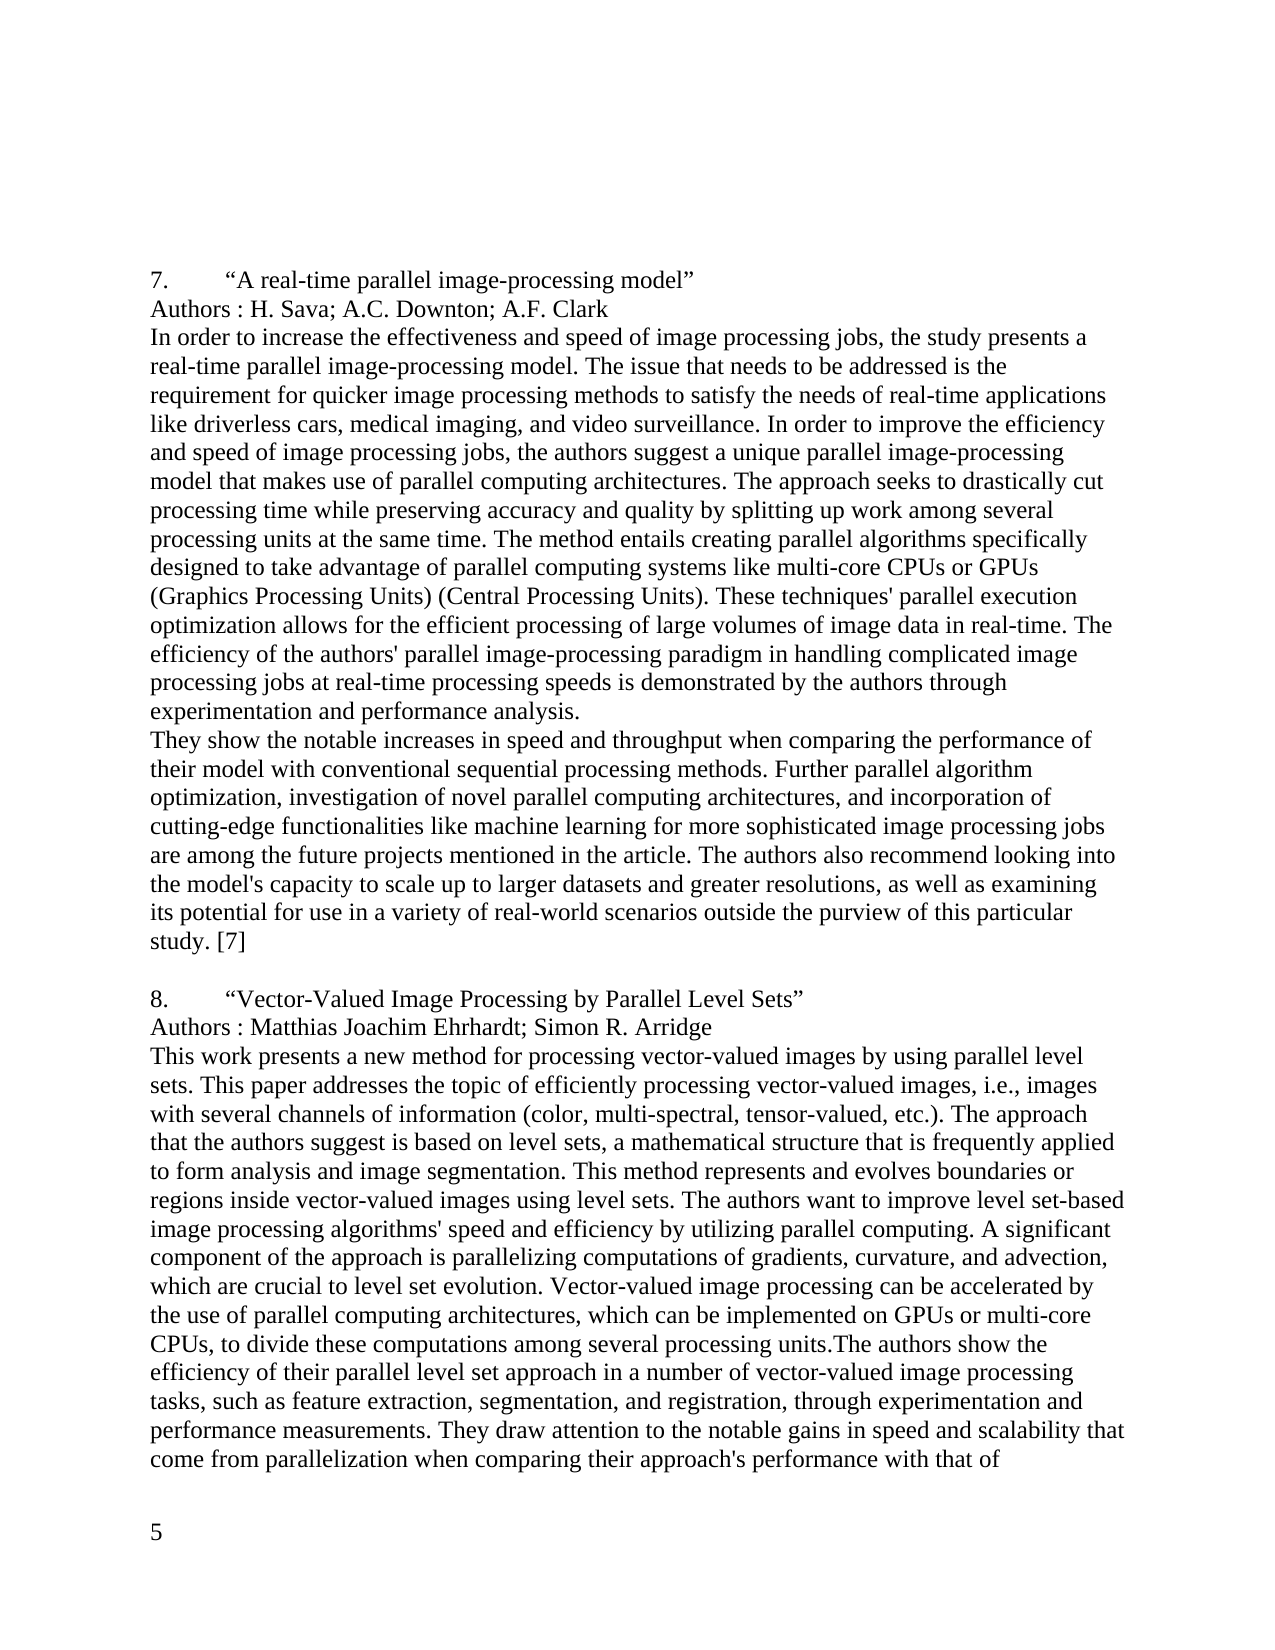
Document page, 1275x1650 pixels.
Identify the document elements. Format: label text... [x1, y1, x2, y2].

text 7. “A real-time parallel image-processing model” [150, 265, 1125, 294]
text Authors : H. Sava; A.C. Downton; A.F. Clark [150, 294, 1125, 322]
text In order to increase the effectiveness and speed of image processing jobs, the study presents a real-time parallel image-processing model. The issue that needs to be addressed is the requirement for quicker image processing methods to satisfy the needs of real-time applications like driverless cars, medical imaging, and video surveillance. In order to improve the efficiency and speed of image processing jobs, the authors suggest a unique parallel image-processing model that makes use of parallel computing architectures. The approach seeks to drastically cut processing time while preserving accuracy and quality by splitting up work among several processing units at the same time. The method entails creating parallel algorithms specifically designed to take advantage of parallel computing systems like multi-core CPUs or GPUs (Graphics Processing Units) (Central Processing Units). These techniques' parallel execution optimization allows for the efficient processing of large volumes of image data in real-time. The efficiency of the authors' parallel image-processing paradigm in handling complicated image processing jobs at real-time processing speeds is demonstrated by the authors through experimentation and performance analysis. [150, 322, 1125, 725]
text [150, 1041, 1125, 1472]
text They show the notable increases in speed and throughput when comparing the performance of their model with conventional sequential processing methods. Further parallel algorithm optimization, investigation of novel parallel computing architectures, and incorporation of cutting-edge functionalities like machine learning for more sophisticated image processing jobs are among the future projects mentioned in the article. The authors also recommend looking into the model's capacity to scale up to larger datasets and greater resolutions, as well as examining its potential for use in a variety of real-world scenarios outside the purview of this particular study. [7] [150, 725, 1125, 955]
text Authors : Matthias Joachim Ehrhardt; Simon R. Arridge [150, 1012, 1125, 1041]
text 8. “Vector-Valued Image Processing by Parallel Level Sets” [150, 984, 1125, 1012]
